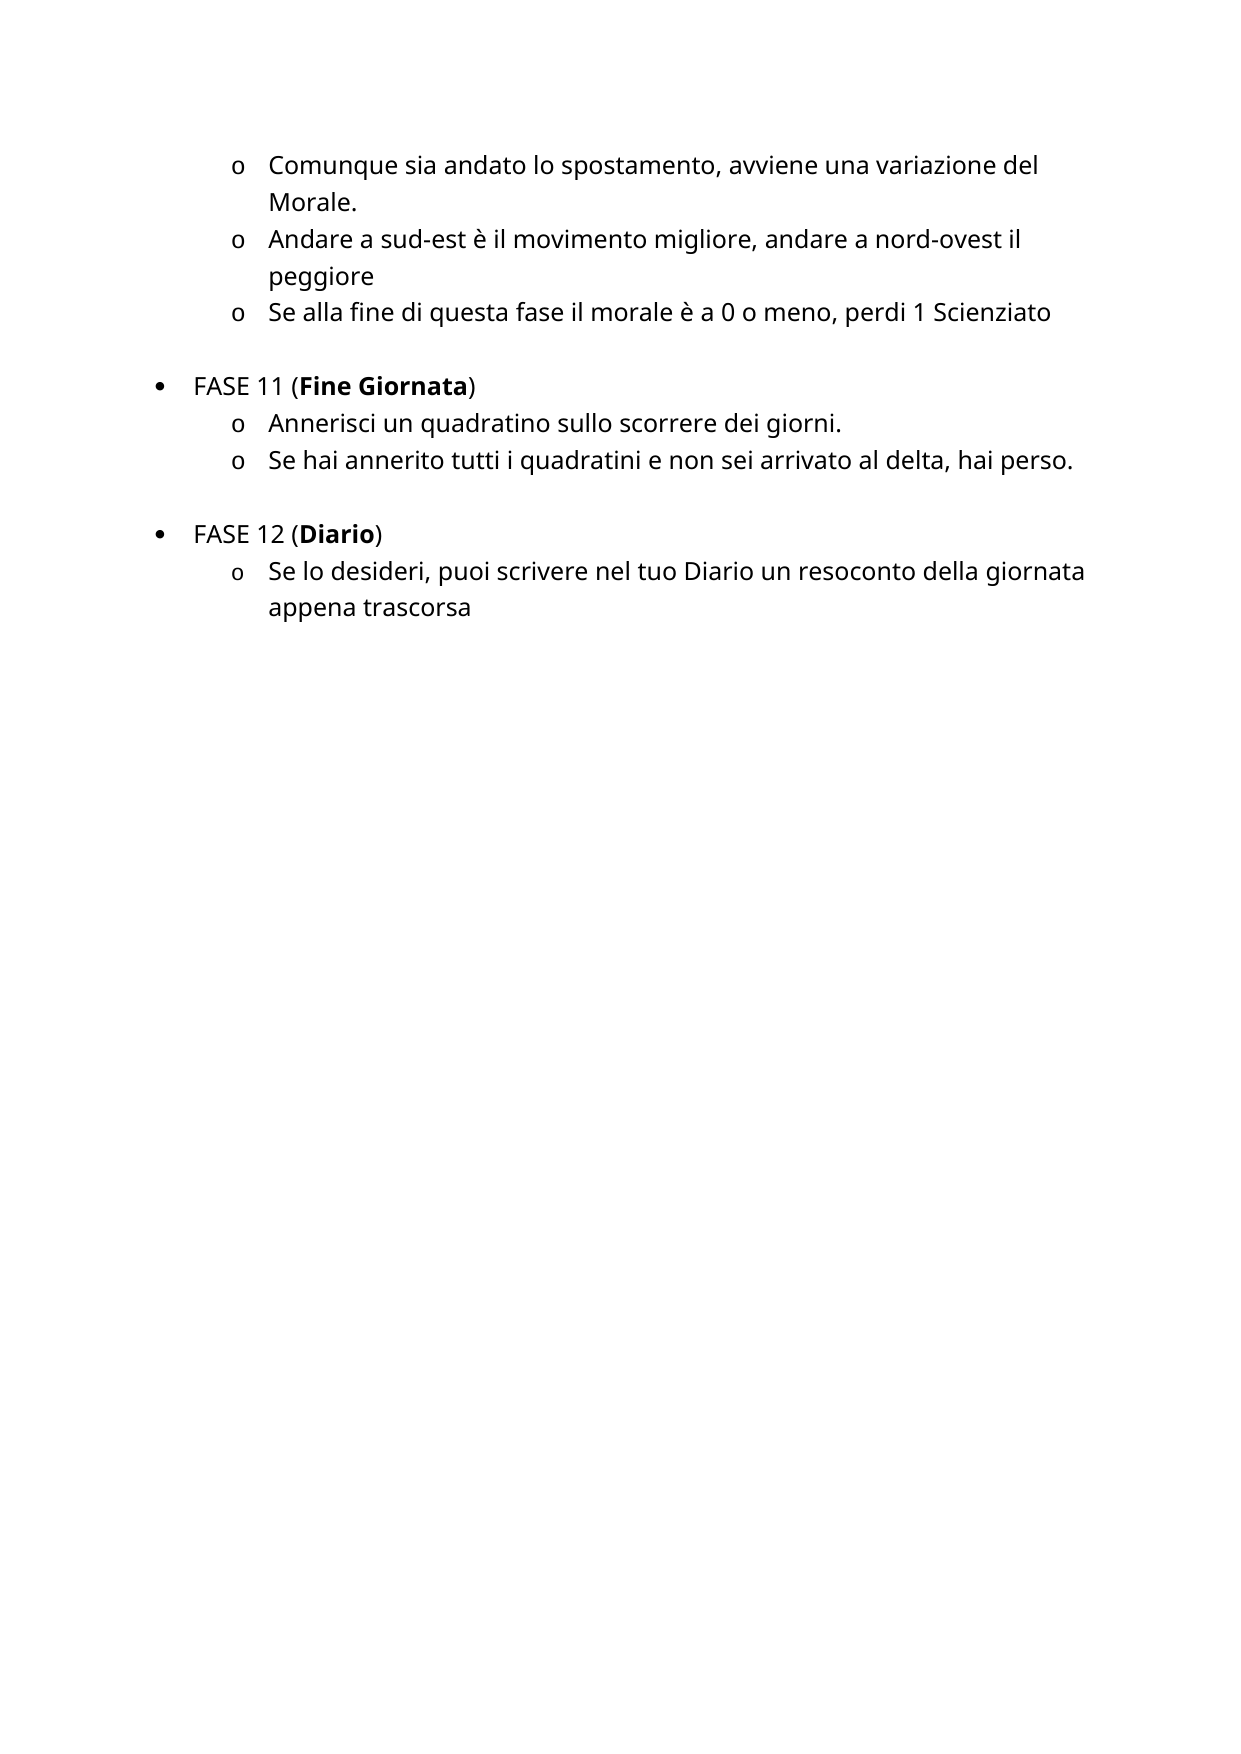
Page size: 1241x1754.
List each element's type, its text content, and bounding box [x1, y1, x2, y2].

list Annerisci un quadratino sullo scorrere dei giorni. [231, 406, 1122, 440]
list FASE 11 (Fine Giornata) [156, 369, 1122, 403]
list Comunque sia andato lo spostamento, avviene una variazione del Morale. [231, 148, 1122, 219]
list Se alla fine di questa fase il morale è a 0 o meno, perdi 1 Scienziato [231, 295, 1122, 329]
list Se hai annerito tutti i quadratini e non sei arrivato al delta, hai perso. [231, 443, 1122, 477]
list Se lo desideri, puoi scrivere nel tuo Diario un resoconto della giornata appena trascorsa [231, 553, 1122, 688]
list Andare a sud-est è il movimento migliore, andare a nord-ovest il peggiore [231, 221, 1122, 292]
list FASE 12 (Diario) [156, 516, 1122, 550]
